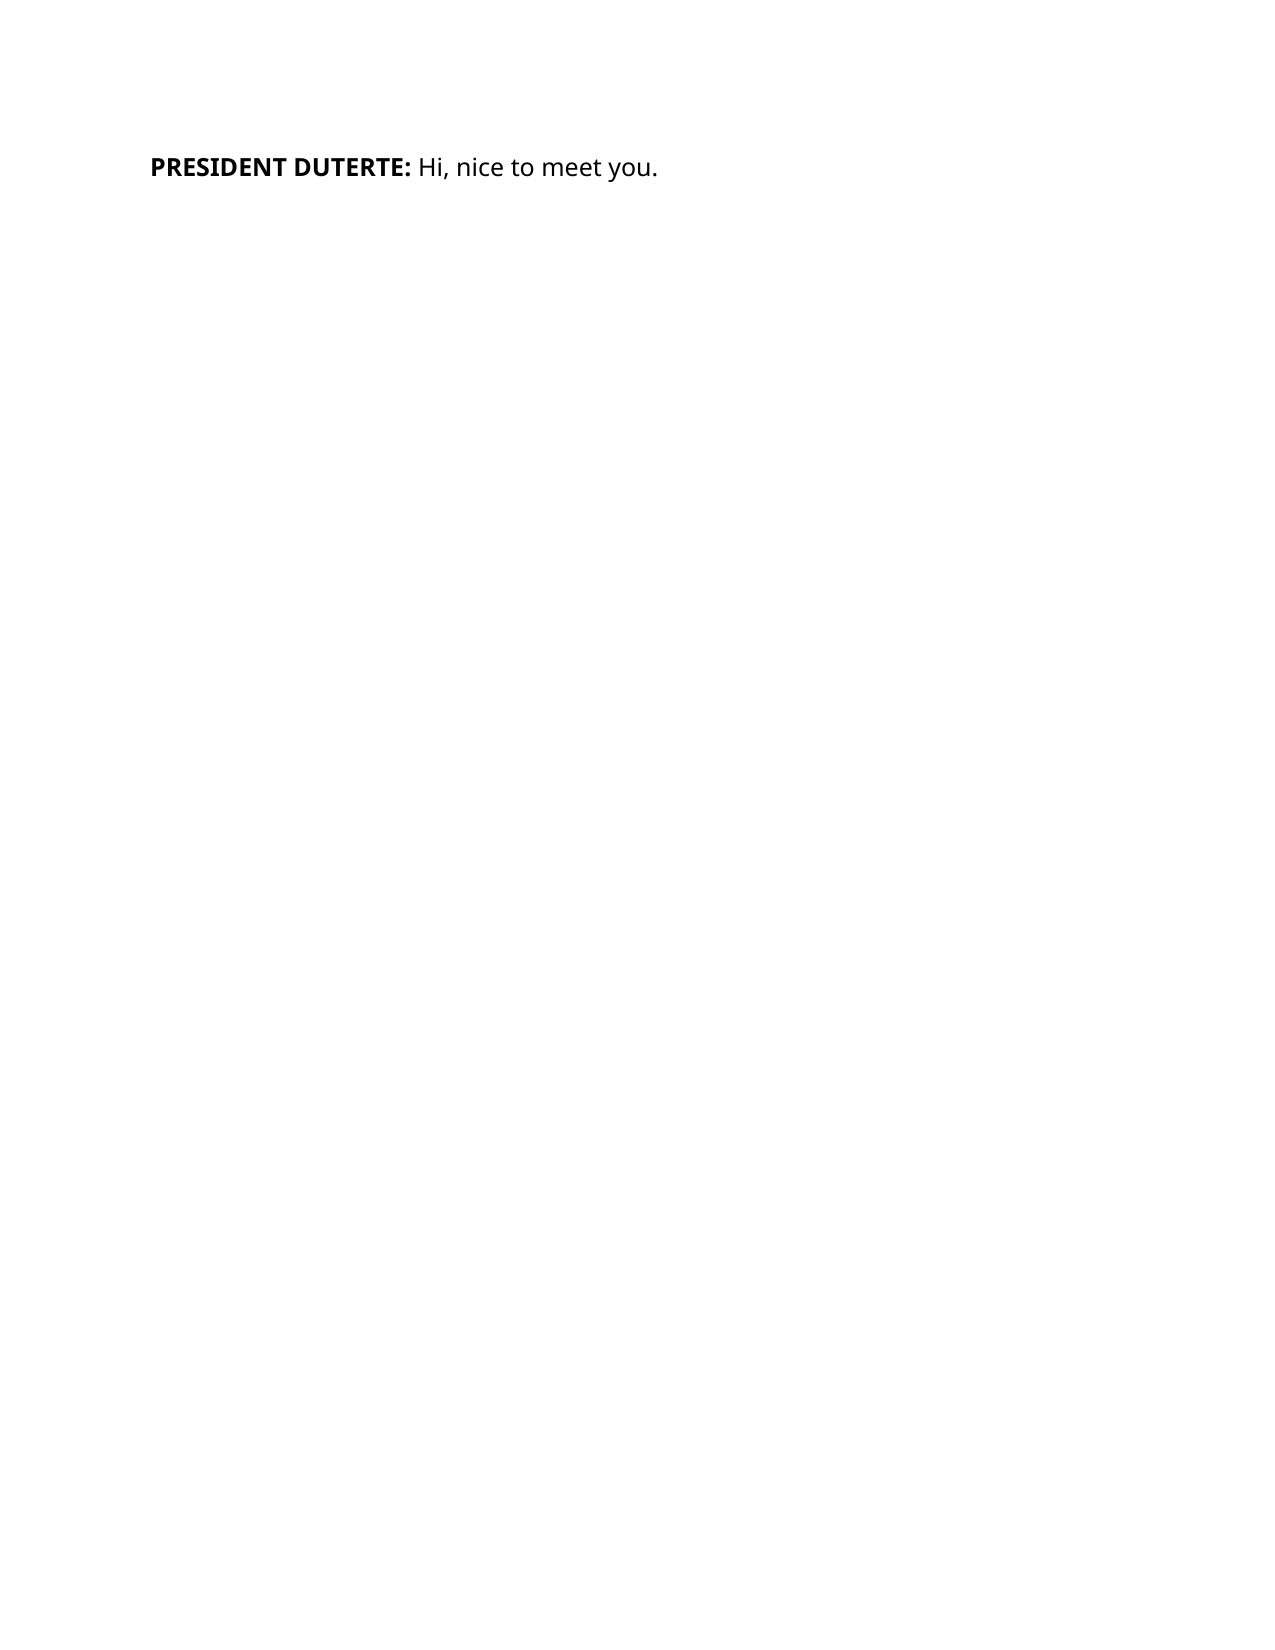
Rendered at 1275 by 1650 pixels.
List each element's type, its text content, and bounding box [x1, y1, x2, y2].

text PRESIDENT DUTERTE: Hi, nice to meet you. [150, 150, 1125, 184]
